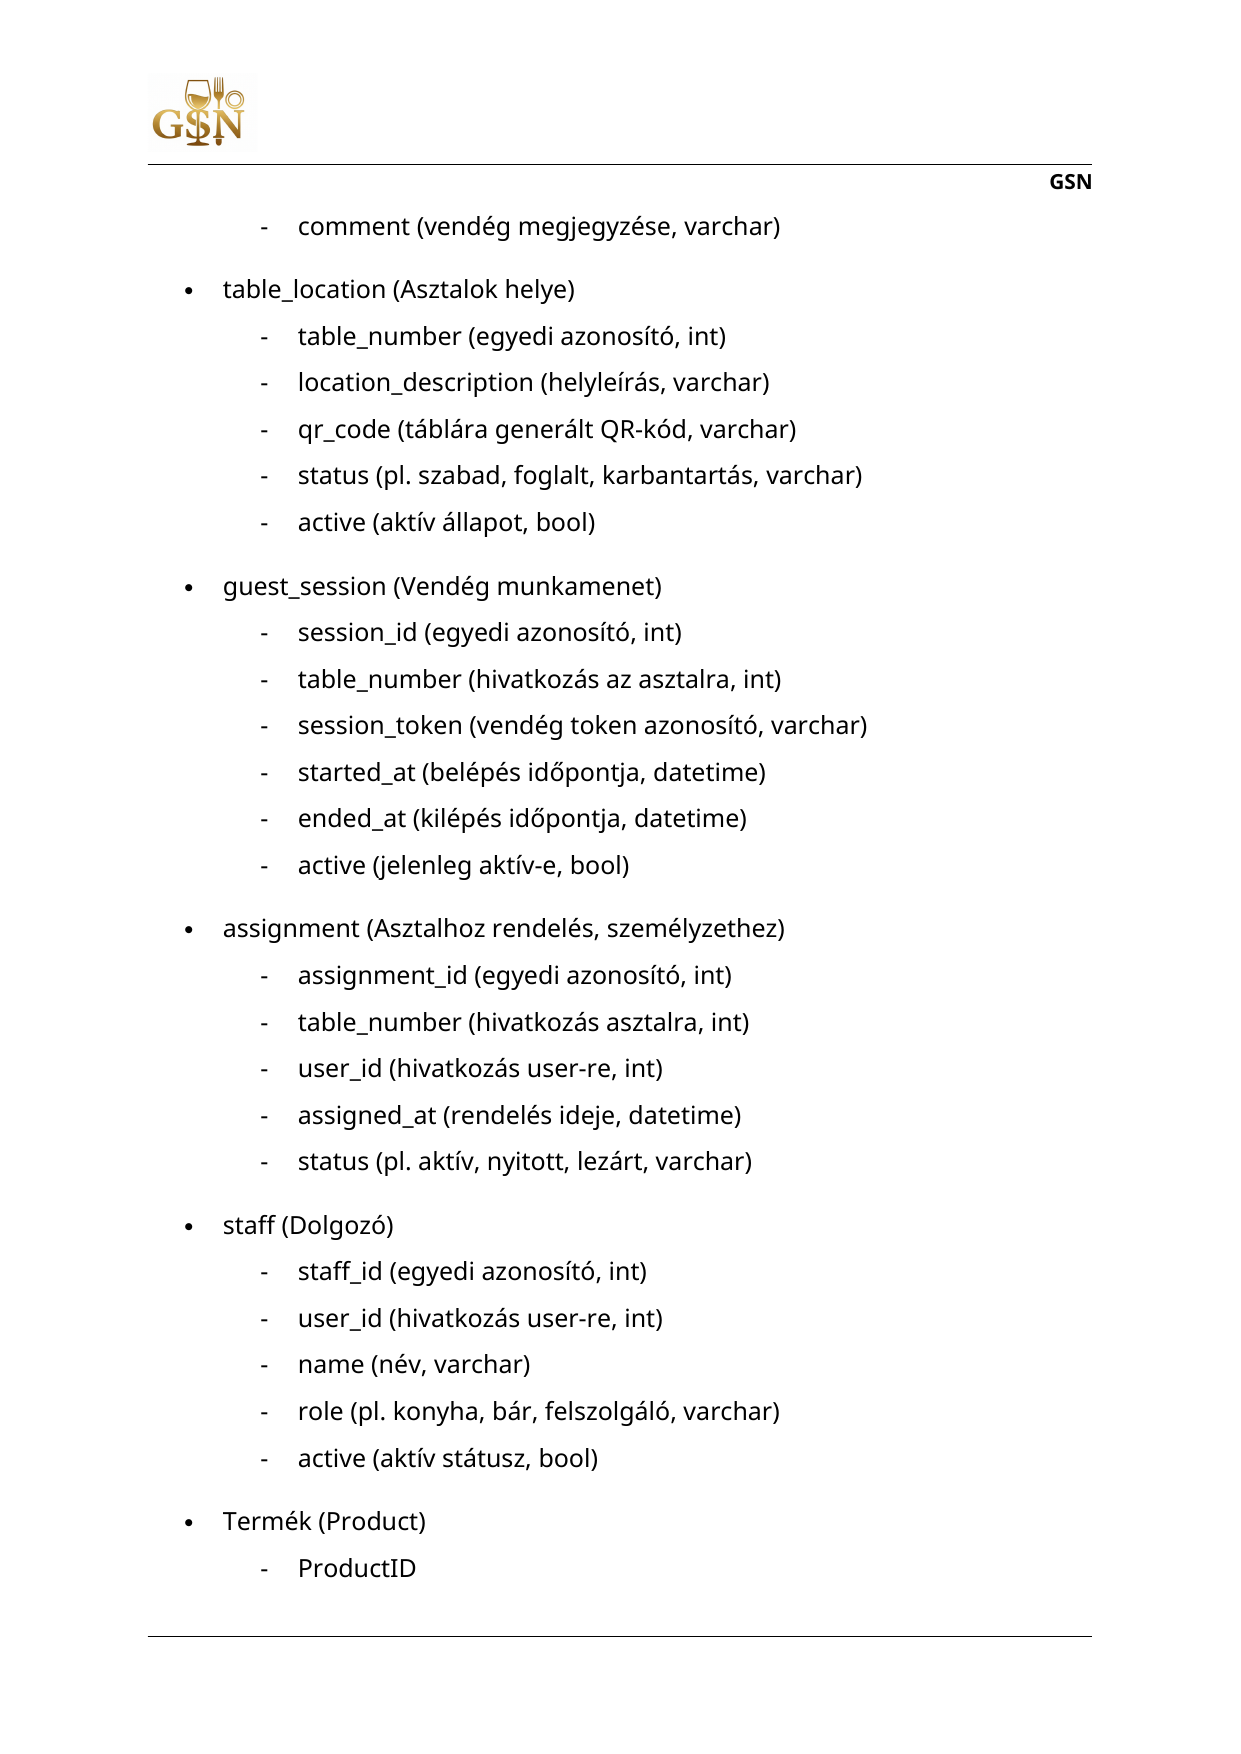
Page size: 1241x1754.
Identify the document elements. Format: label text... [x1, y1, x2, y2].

list active (aktív státusz, bool) [260, 1440, 1092, 1474]
list table_number (hivatkozás asztalra, int) [260, 1004, 1092, 1038]
list location_description (helyleírás, varchar) [260, 365, 1092, 399]
list table_number (egyedi azonosító, int) [260, 318, 1092, 352]
list name (név, varchar) [260, 1347, 1092, 1381]
list Termék (Product) [185, 1504, 1092, 1538]
list session_token (vendég token azonosító, varchar) [260, 708, 1092, 742]
list guest_session (Vendég munkamenet) [185, 568, 1092, 602]
list status (pl. szabad, foglalt, karbantartás, varchar) [260, 458, 1092, 492]
list session_id (egyedi azonosító, int) [260, 615, 1092, 649]
list ProductID [260, 1550, 1092, 1584]
list user_id (hivatkozás user-re, int) [260, 1051, 1092, 1085]
list active (jelenleg aktív-e, bool) [260, 847, 1092, 882]
list user_id (hivatkozás user-re, int) [260, 1301, 1092, 1334]
list staff_id (egyedi azonosító, int) [260, 1254, 1092, 1288]
list role (pl. konyha, bár, felszolgáló, varchar) [260, 1394, 1092, 1428]
picture [147, 73, 258, 152]
list comment (vendég megjegyzése, varchar) [260, 208, 1092, 242]
list active (aktív állapot, bool) [260, 504, 1092, 539]
list assignment (Asztalhoz rendelés, személyzethez) [185, 911, 1092, 945]
list ended_at (kilépés időpontja, datetime) [260, 801, 1092, 835]
list assigned_at (rendelés ideje, datetime) [260, 1097, 1092, 1131]
list staff (Dolgozó) [185, 1207, 1092, 1241]
list status (pl. aktív, nyitott, lezárt, varchar) [260, 1144, 1092, 1178]
list table_location (Asztalok helye) [185, 272, 1092, 306]
list qr_code (táblára generált QR-kód, varchar) [260, 411, 1092, 446]
list table_number (hivatkozás az asztalra, int) [260, 661, 1092, 695]
list assignment_id (egyedi azonosító, int) [260, 958, 1092, 992]
list started_at (belépés időpontja, datetime) [260, 754, 1092, 788]
